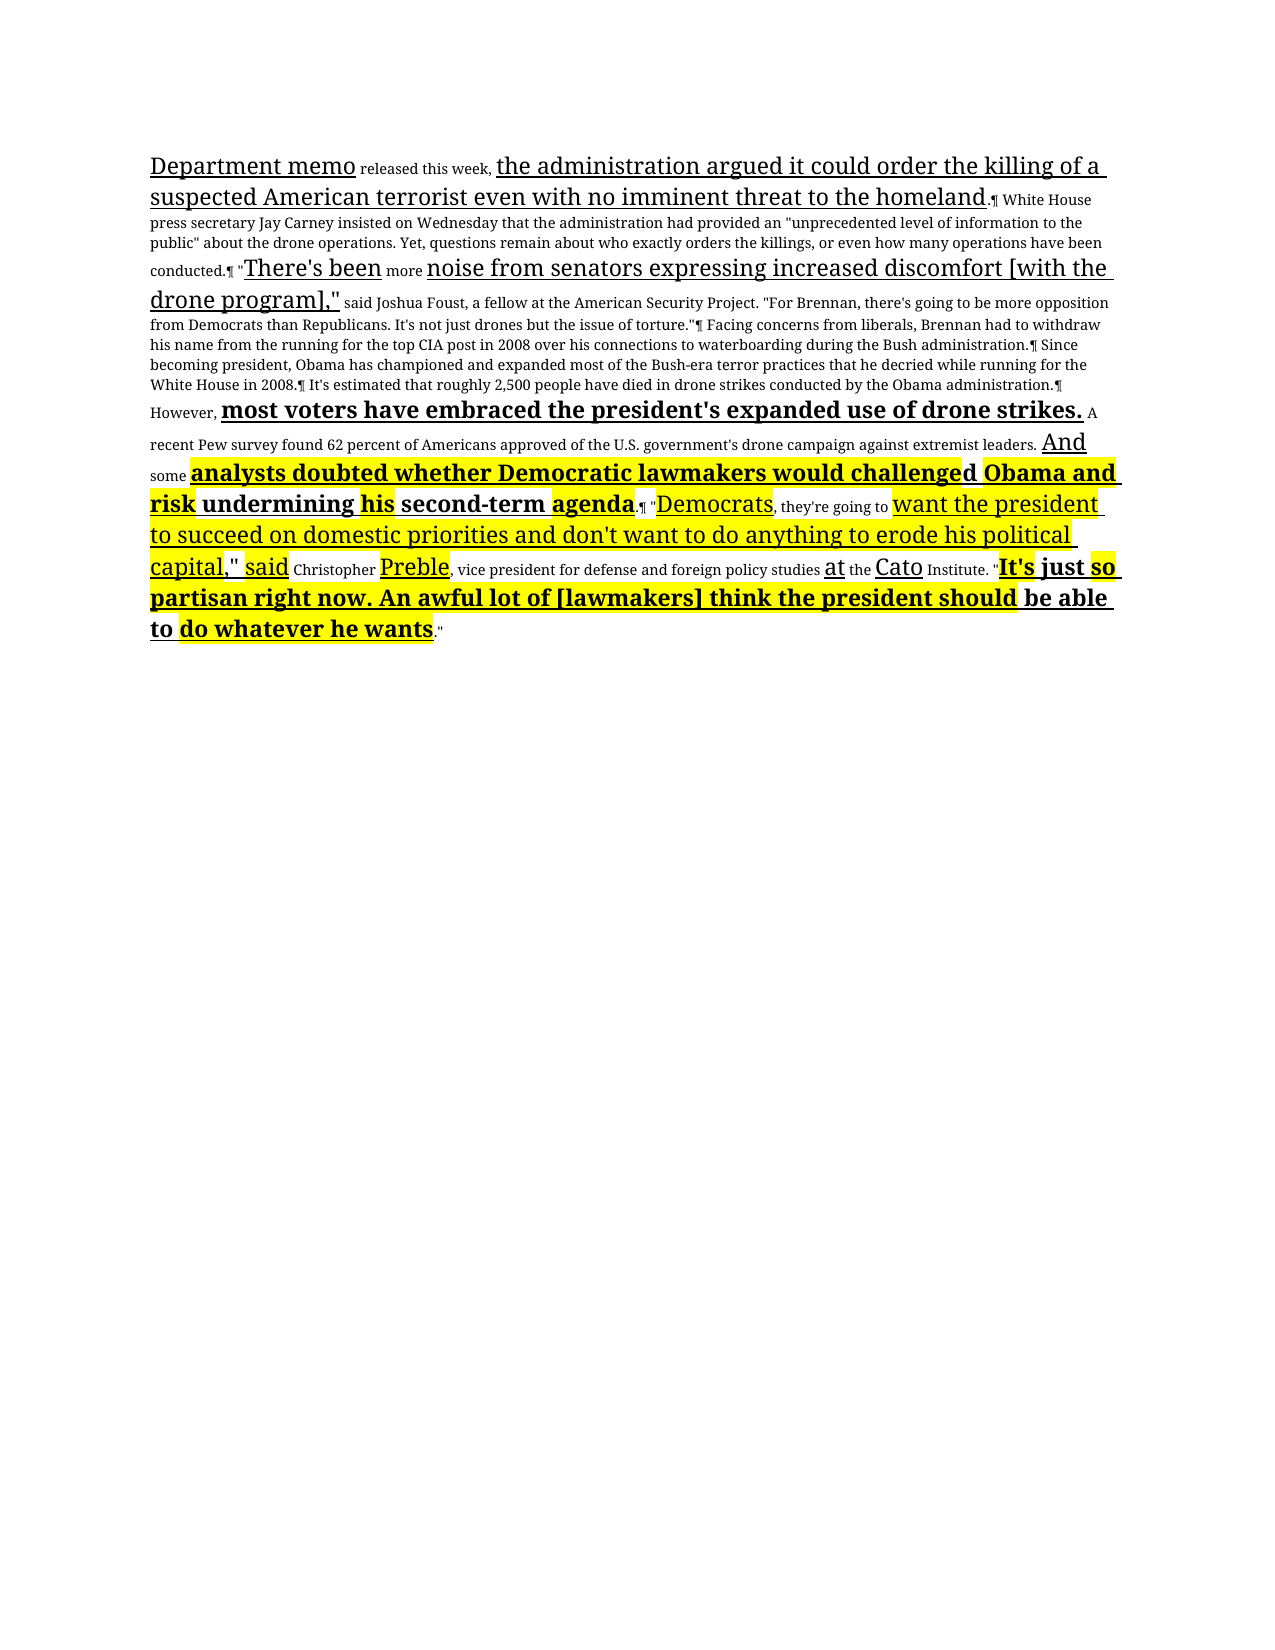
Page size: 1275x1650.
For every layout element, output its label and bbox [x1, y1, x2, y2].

text [150, 150, 1125, 644]
